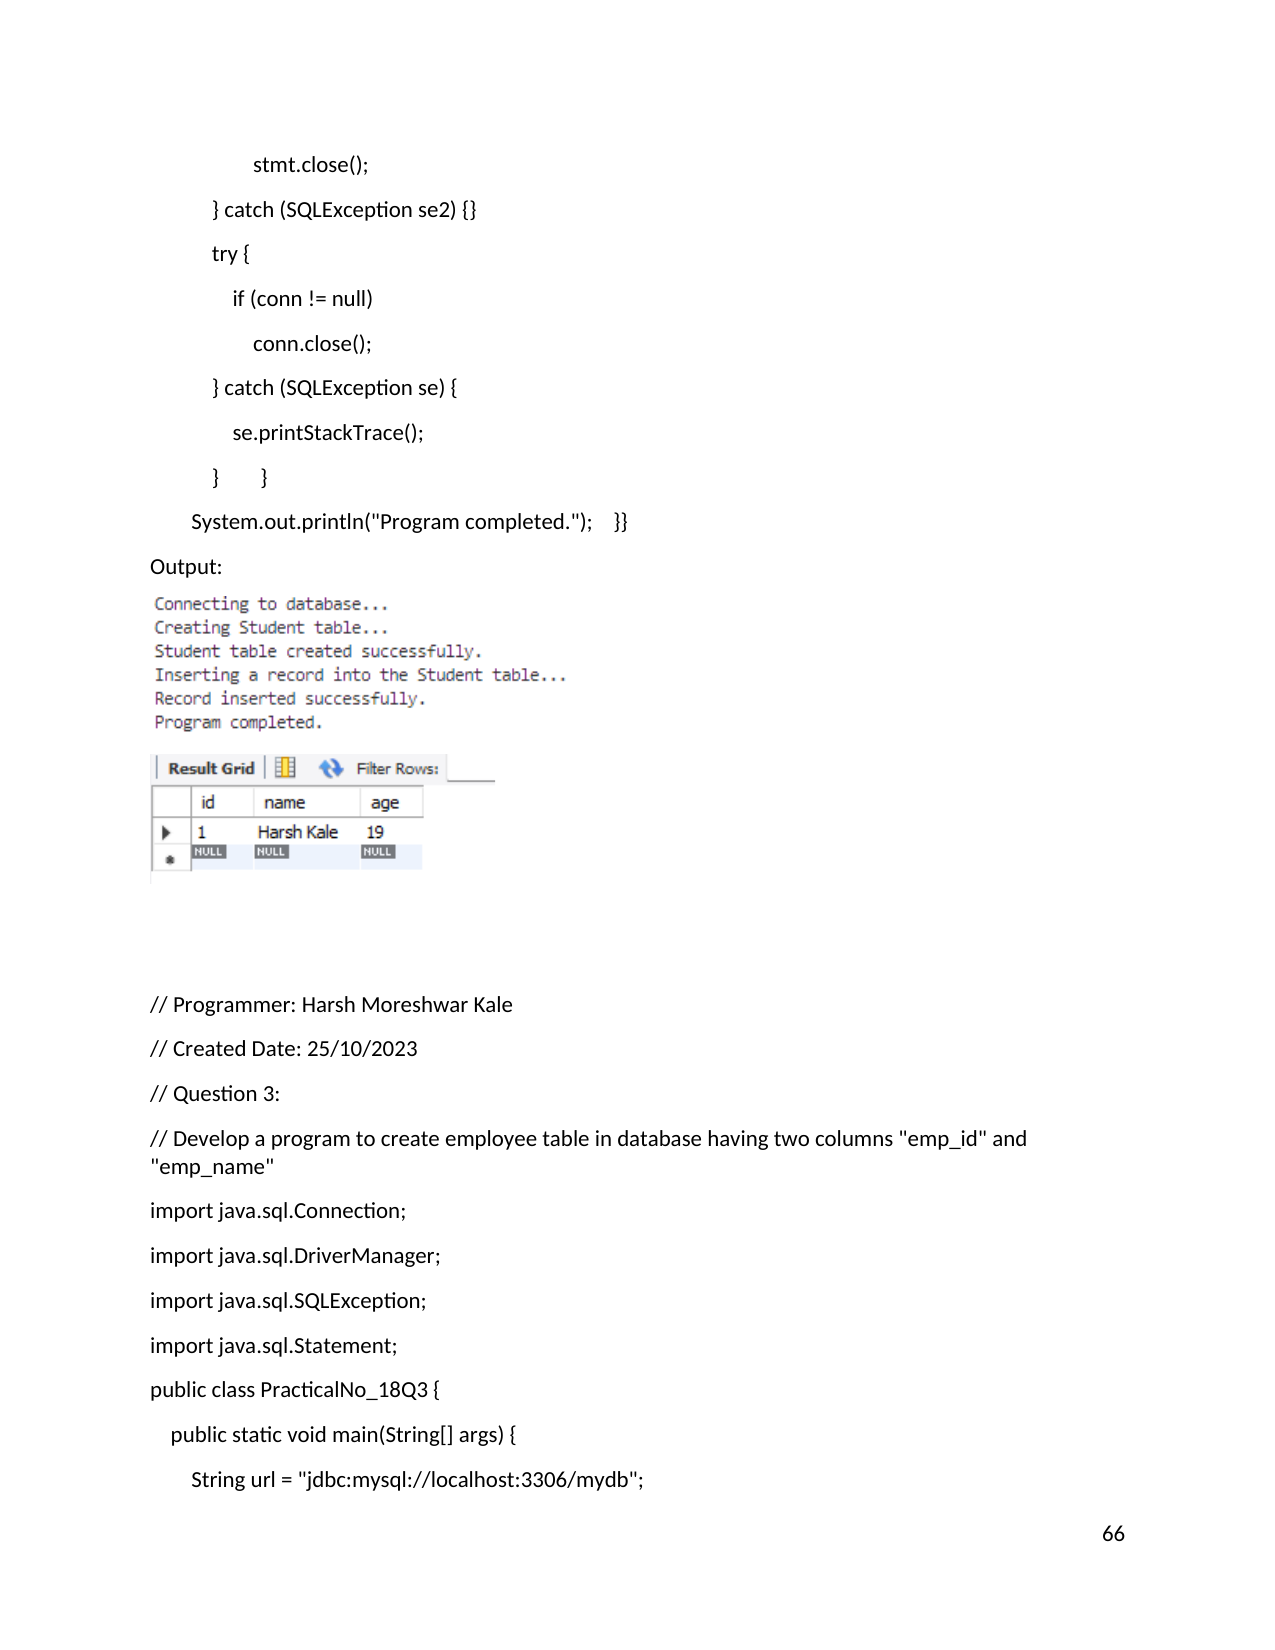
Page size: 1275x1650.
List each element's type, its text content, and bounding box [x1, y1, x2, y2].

picture [150, 596, 683, 738]
text import java.sql.DriverManager; [150, 1241, 1125, 1269]
text if (conn != null) [150, 284, 1125, 312]
text String url = "jdbc:mysql://localhost:3306/mydb"; [150, 1465, 1125, 1493]
text conn.close(); [150, 329, 1125, 357]
text Output: [150, 552, 1125, 580]
text import java.sql.SQLException; [150, 1286, 1125, 1314]
text stmt.close(); [150, 150, 1125, 178]
text public class PracticalNo_18Q3 { [150, 1375, 1125, 1403]
text // Programmer: Harsh Moreshwar Kale [150, 990, 1125, 1018]
text se.printStackTrace(); [150, 418, 1125, 446]
text // Question 3: [150, 1079, 1125, 1107]
text public static void main(String[] args) { [150, 1420, 1125, 1448]
text try { [150, 239, 1125, 267]
text // Develop a program to create employee table in database having two columns "emp_id" and "emp_name" [150, 1124, 1125, 1180]
text } catch (SQLException se) { [150, 373, 1125, 401]
text System.out.println("Program completed."); }} [150, 507, 1125, 536]
text // Created Date: 25/10/2023 [150, 1034, 1125, 1063]
text } } [150, 463, 1125, 491]
text import java.sql.Statement; [150, 1331, 1125, 1359]
picture [150, 754, 496, 884]
text import java.sql.Connection; [150, 1197, 1125, 1225]
text } catch (SQLException se2) {} [150, 195, 1125, 223]
